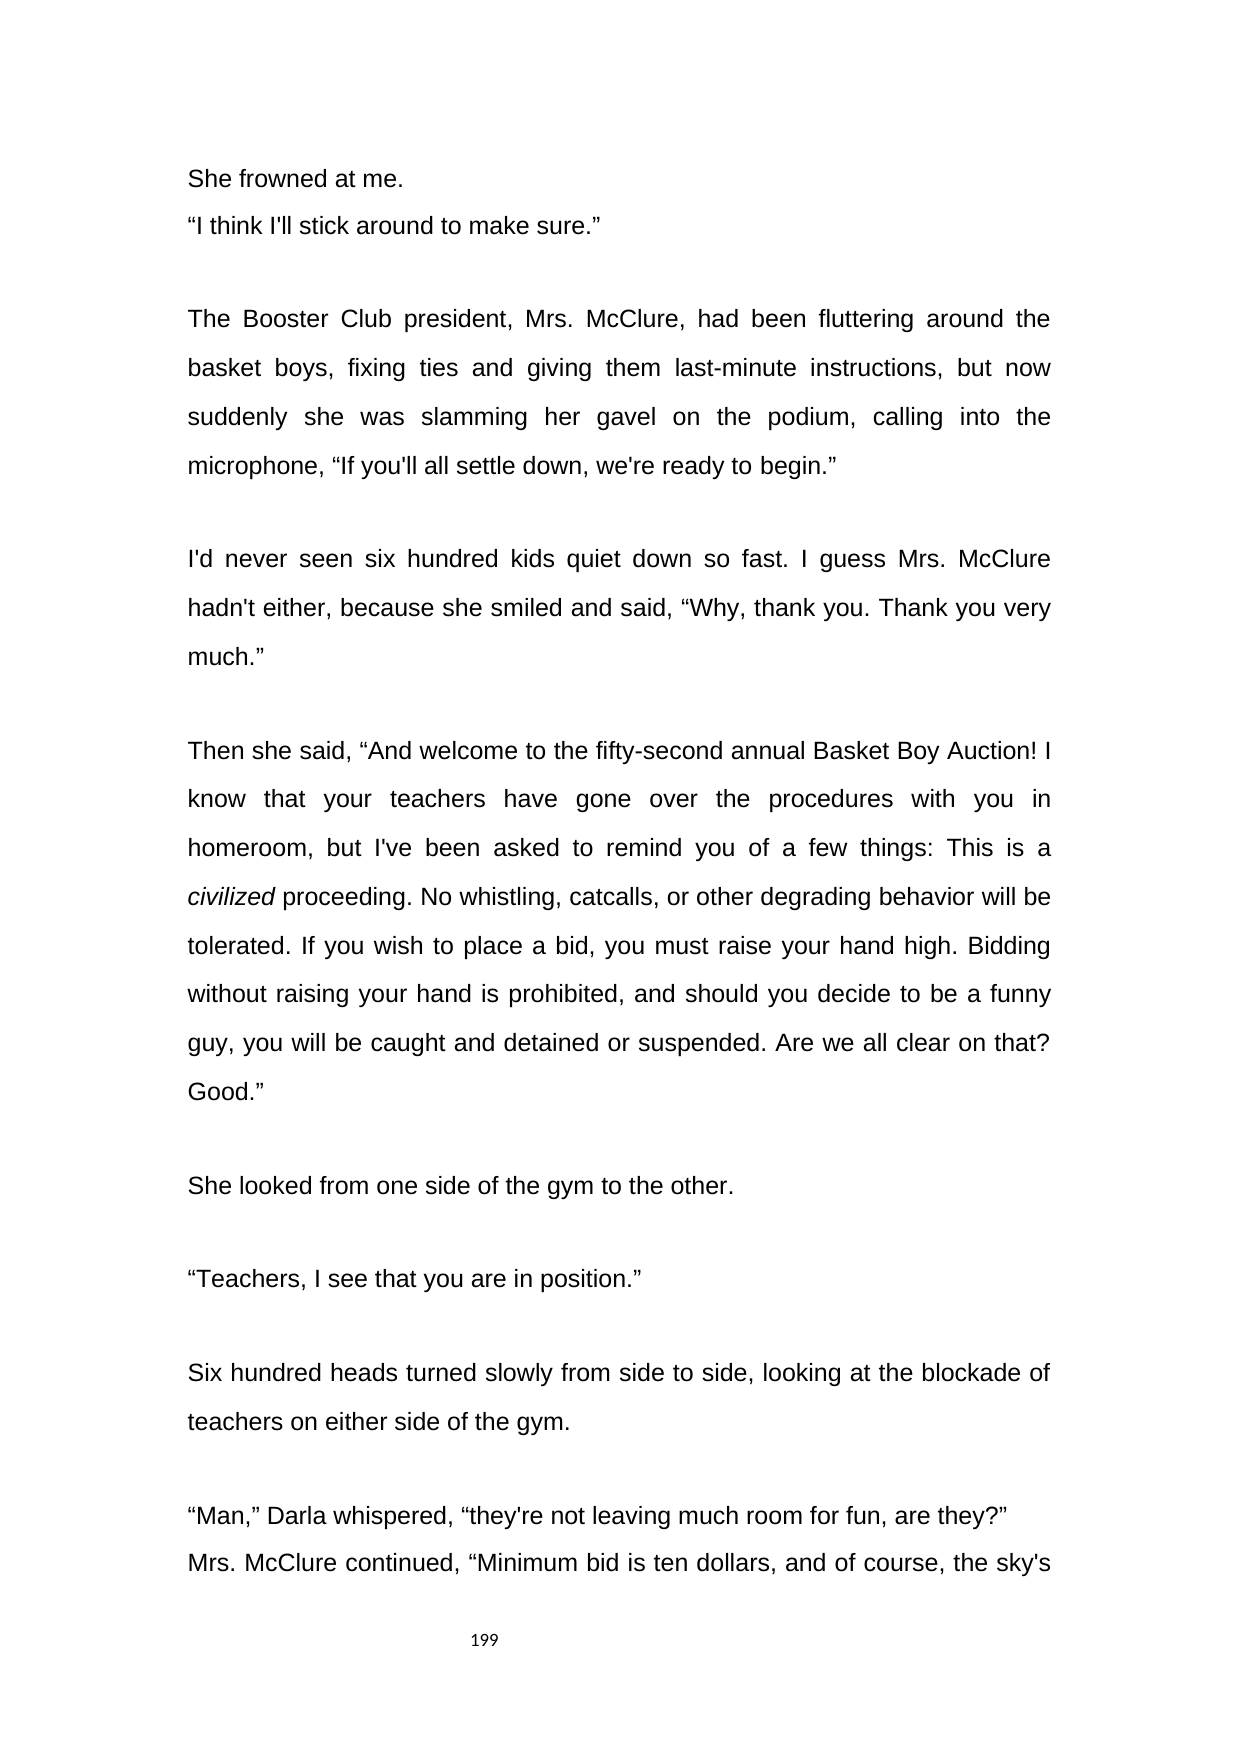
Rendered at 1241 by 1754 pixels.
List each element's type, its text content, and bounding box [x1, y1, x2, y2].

text The Booster Club president, Mrs. McClure, had been fluttering around the basket boys, fixing ties and giving them last-minute instructions, but now suddenly she was slamming her gavel on the podium, calling into the microphone, “If you'll all settle down, we're ready to begin.” [187, 303, 1053, 481]
text “Teachers, I see that you are in position.” [187, 1263, 1053, 1295]
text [187, 1546, 1053, 1578]
text Six hundred heads turned slowly from side to side, looking at the blockade of teachers on either side of the gym. [187, 1356, 1053, 1438]
text “I think I'll stick around to make sure.” [187, 209, 1053, 241]
text I'd never seen six hundred kids quiet down so fast. I guess Mrs. McClure hadn't either, because she smiled and said, “Why, thank you. Thank you very much.” [187, 543, 1053, 673]
text Then she said, “And welcome to the fifty-second annual Basket Boy Auction! I know that your teachers have gone over the procedures with you in homeroom, but I've been asked to remind you of a few things: This is a civilized proceeding. No whistling, catcalls, or other degrading behavior will be tolerated. If you wish to place a bid, you must raise your hand high. Bidding without raising your hand is prohibited, and should you decide to be a funny guy, you will be caught and detained or suspended. Are we all clear on that? Good.” [187, 734, 1053, 1108]
text She looked from one side of the gym to the other. [187, 1169, 1053, 1201]
text She frowned at me. [187, 162, 1053, 194]
text “Man,” Darla whispered, “they're not leaving much room for fun, are they?” [187, 1499, 1053, 1531]
